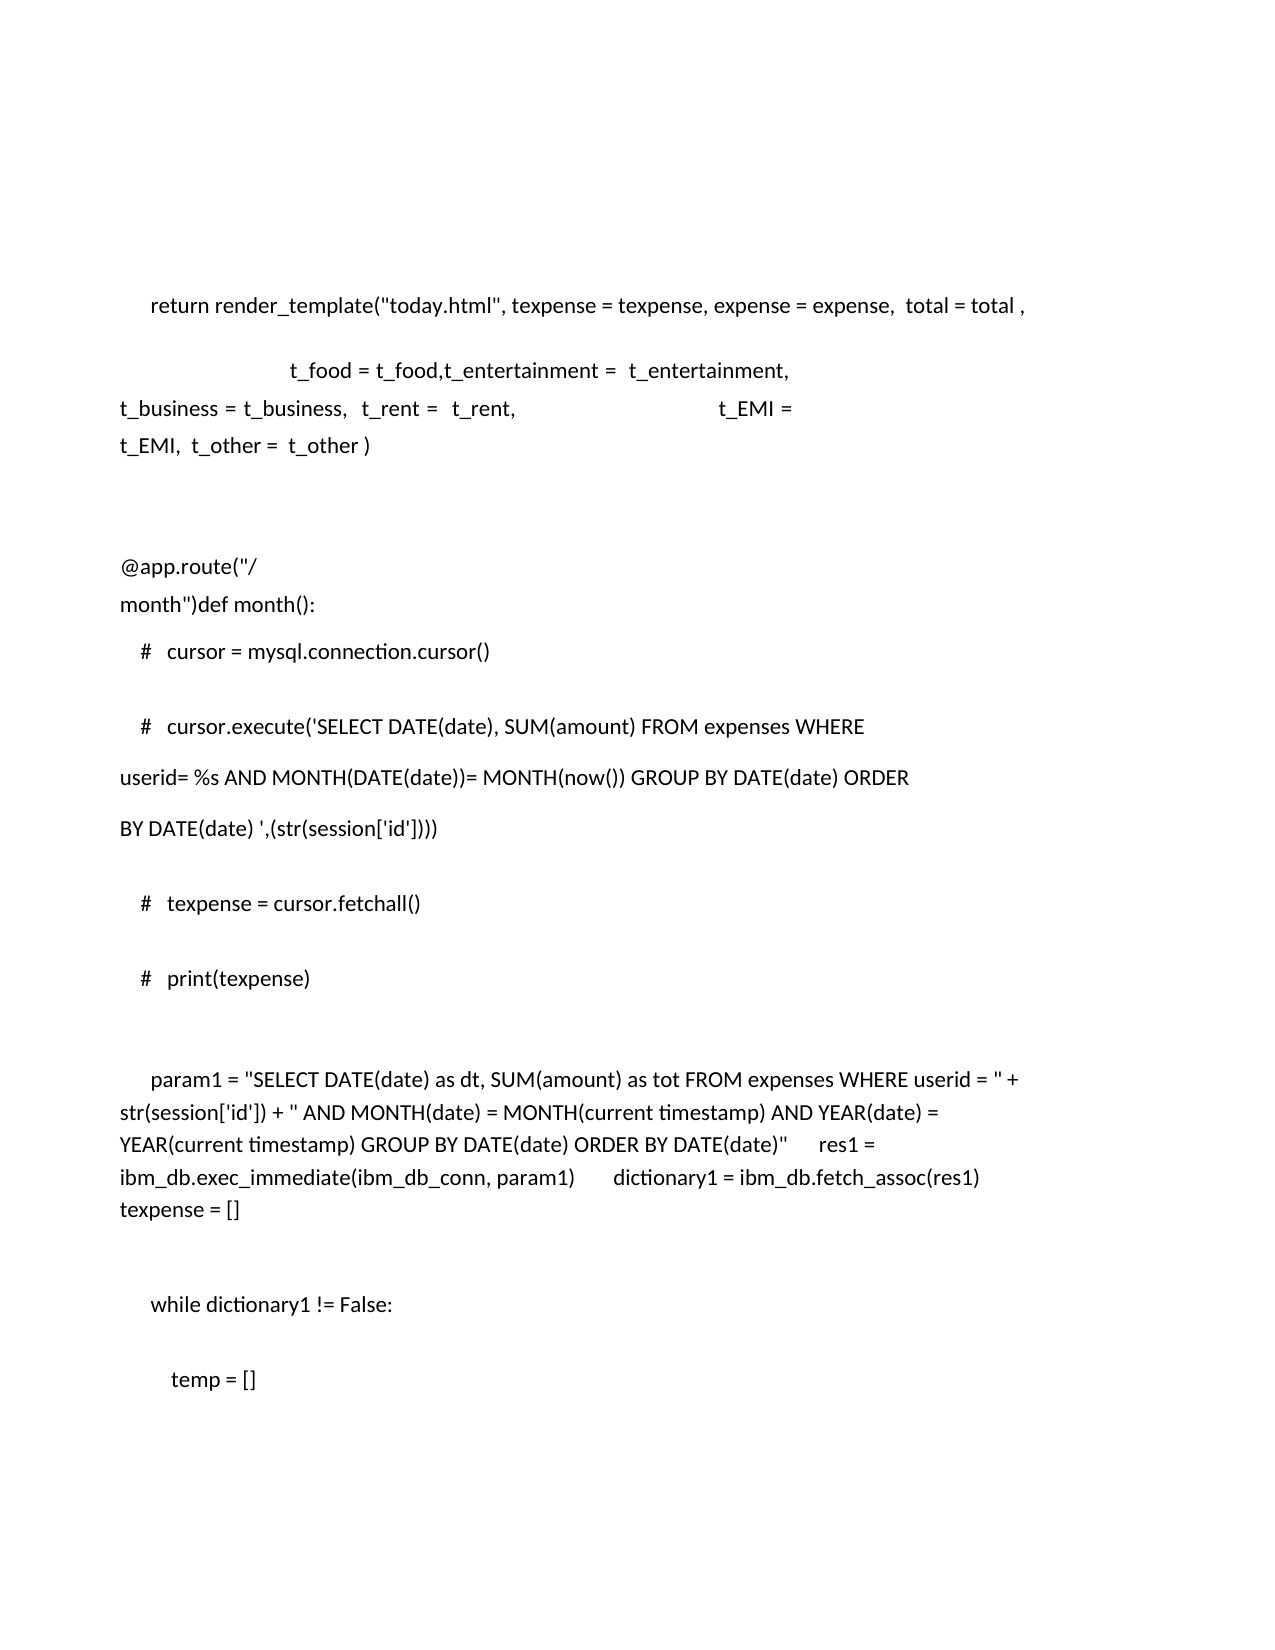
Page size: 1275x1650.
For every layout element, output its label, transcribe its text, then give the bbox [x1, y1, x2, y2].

text @app.route("/month")def month(): [119, 544, 362, 619]
text BY DATE(date) ',(str(session['id']))) [119, 797, 1048, 847]
text temp = [] [119, 1348, 1048, 1398]
text # cursor.execute('SELECT DATE(date), SUM(amount) FROM expenses WHERE [119, 694, 1048, 744]
text return render_template("today.html", texpense = texpense, expense = expense, total = total , [119, 273, 1048, 323]
text param1 = "SELECT DATE(date) as dt, SUM(amount) as tot FROM expenses WHERE userid = " + str(session['id']) + " AND MONTH(date) = MONTH(current timestamp) AND YEAR(date) = YEAR(current timestamp) GROUP BY DATE(date) ORDER BY DATE(date)" res1 = ibm_db.exec_immediate(ibm_db_conn, param1) dictionary1 = ibm_db.fetch_assoc(res1) texpense = [] [119, 1062, 1028, 1224]
text userid= %s AND MONTH(DATE(date))= MONTH(now()) GROUP BY DATE(date) ORDER [119, 746, 1048, 796]
text # cursor = mysql.connection.cursor() [119, 619, 1048, 669]
text while dictionary1 != False: [119, 1273, 1048, 1323]
text # print(texpense) [119, 947, 1048, 997]
text t_food = t_food,t_entertainment = t_entertainment, t_business = t_business, t_rent = t_rent, t_EMI = t_EMI, t_other = t_other ) [119, 348, 793, 461]
text # texpense = cursor.fetchall() [119, 872, 1048, 922]
